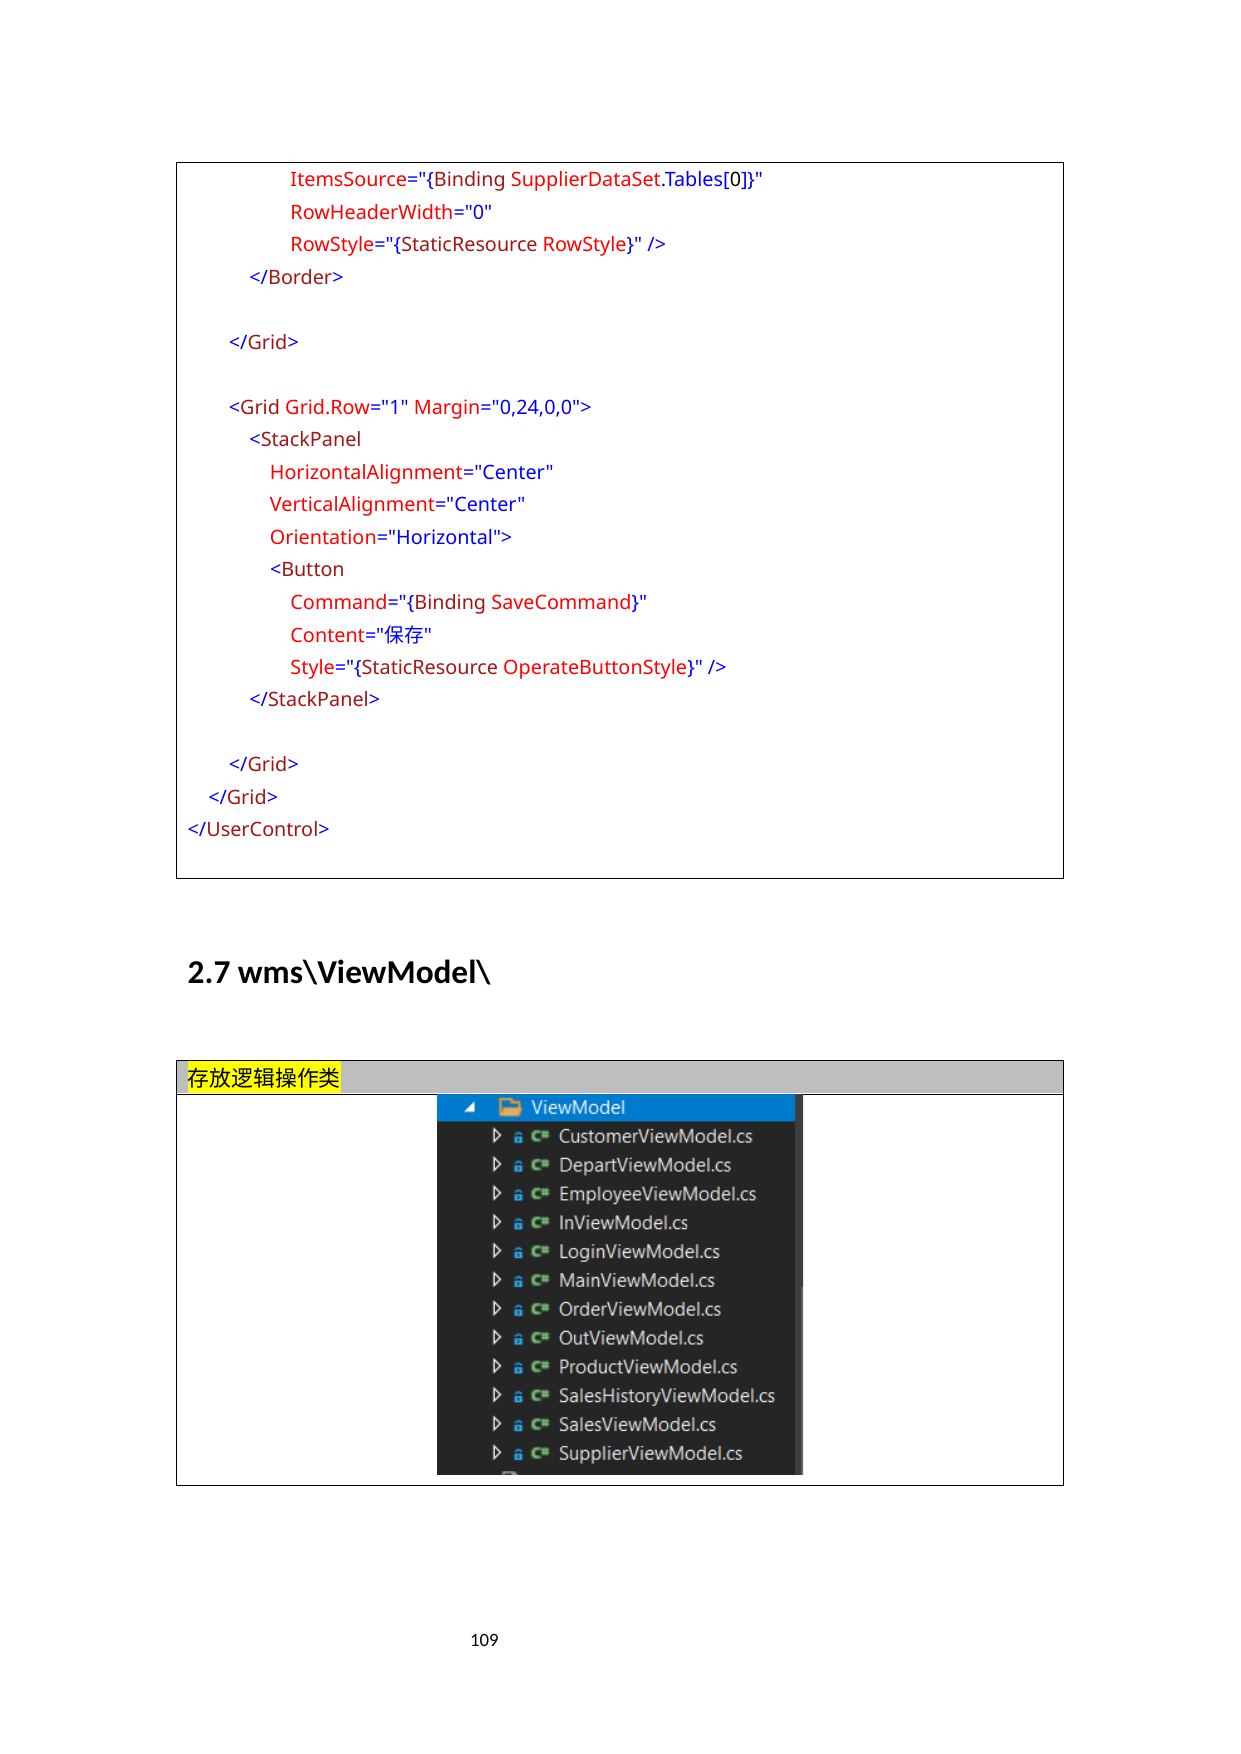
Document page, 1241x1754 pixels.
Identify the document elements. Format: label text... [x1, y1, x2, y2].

subtitle wms\ViewModel\ [187, 939, 1053, 1004]
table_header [177, 163, 1063, 878]
table_cell [177, 1095, 1063, 1484]
table_header 存放逻辑操作类 [341, 1061, 1063, 1093]
picture [437, 1094, 804, 1475]
